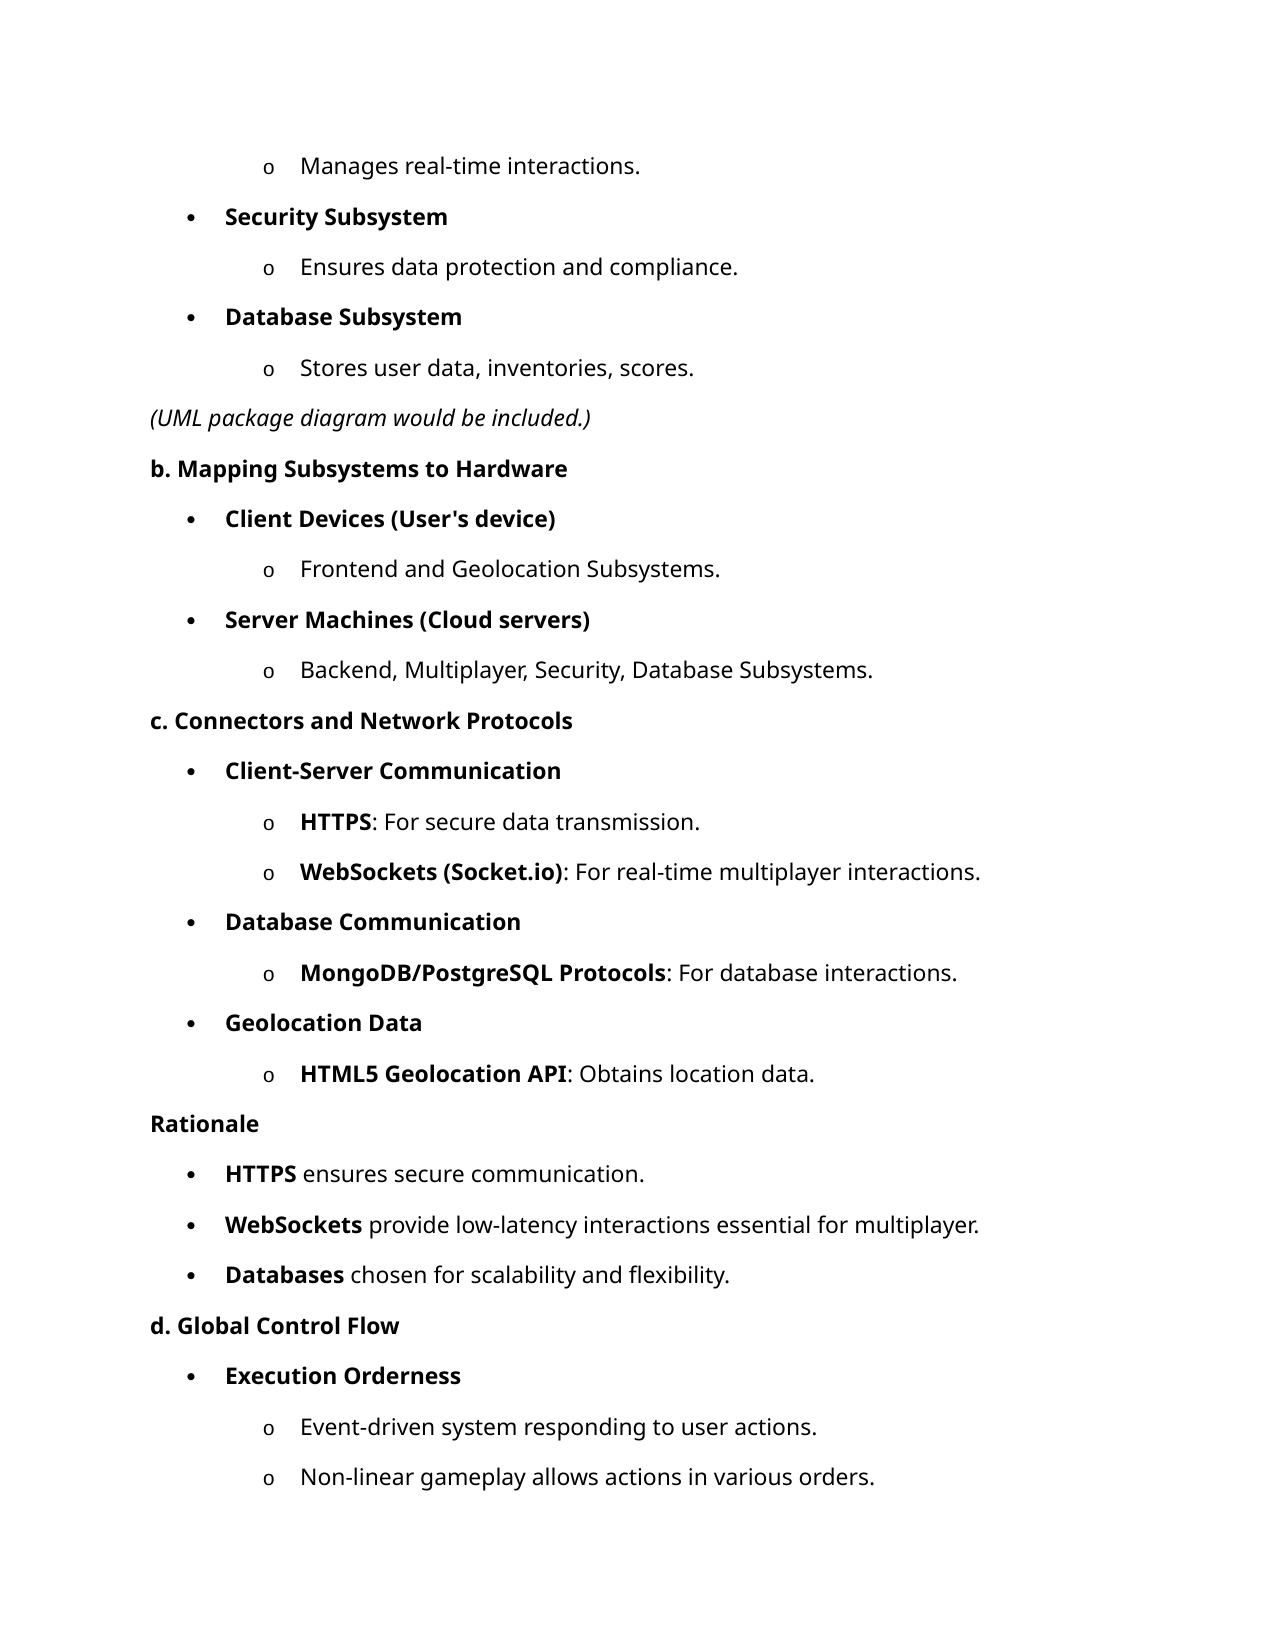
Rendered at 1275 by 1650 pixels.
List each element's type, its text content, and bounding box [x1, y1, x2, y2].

text d. Global Control Flow [150, 1309, 1125, 1341]
list HTML5 Geolocation API: Obtains location data. [262, 1057, 1125, 1089]
list Client Devices (User's device) [187, 503, 1125, 534]
list Geolocation Data [187, 1007, 1125, 1038]
list Execution Orderness [187, 1360, 1125, 1391]
list HTTPS: For secure data transmission. [262, 805, 1125, 837]
text (UML package diagram would be included.) [150, 402, 1125, 433]
text b. Mapping Subsystems to Hardware [150, 452, 1125, 484]
list Server Machines (Cloud servers) [187, 604, 1125, 635]
text Rationale [150, 1108, 1125, 1139]
list Databases chosen for scalability and flexibility. [187, 1259, 1125, 1290]
list Ensures data protection and compliance. [262, 251, 1125, 282]
list Stores user data, inventories, scores. [262, 352, 1125, 383]
list Security Subsystem [187, 200, 1125, 232]
list Event-driven system responding to user actions. [262, 1410, 1125, 1442]
list WebSockets (Socket.io): For real-time multiplayer interactions. [262, 856, 1125, 887]
list Non-linear gameplay allows actions in various orders. [262, 1461, 1125, 1492]
list HTTPS ensures secure communication. [187, 1158, 1125, 1189]
text c. Connectors and Network Protocols [150, 704, 1125, 736]
list Database Communication [187, 906, 1125, 937]
list Backend, Multiplayer, Security, Database Subsystems. [262, 654, 1125, 685]
list Database Subsystem [187, 301, 1125, 332]
list MongoDB/PostgreSQL Protocols: For database interactions. [262, 957, 1125, 988]
list Manages real-time interactions. [262, 150, 1125, 181]
list Client-Server Communication [187, 755, 1125, 786]
list WebSockets provide low-latency interactions essential for multiplayer. [187, 1209, 1125, 1240]
list Frontend and Geolocation Subsystems. [262, 553, 1125, 584]
